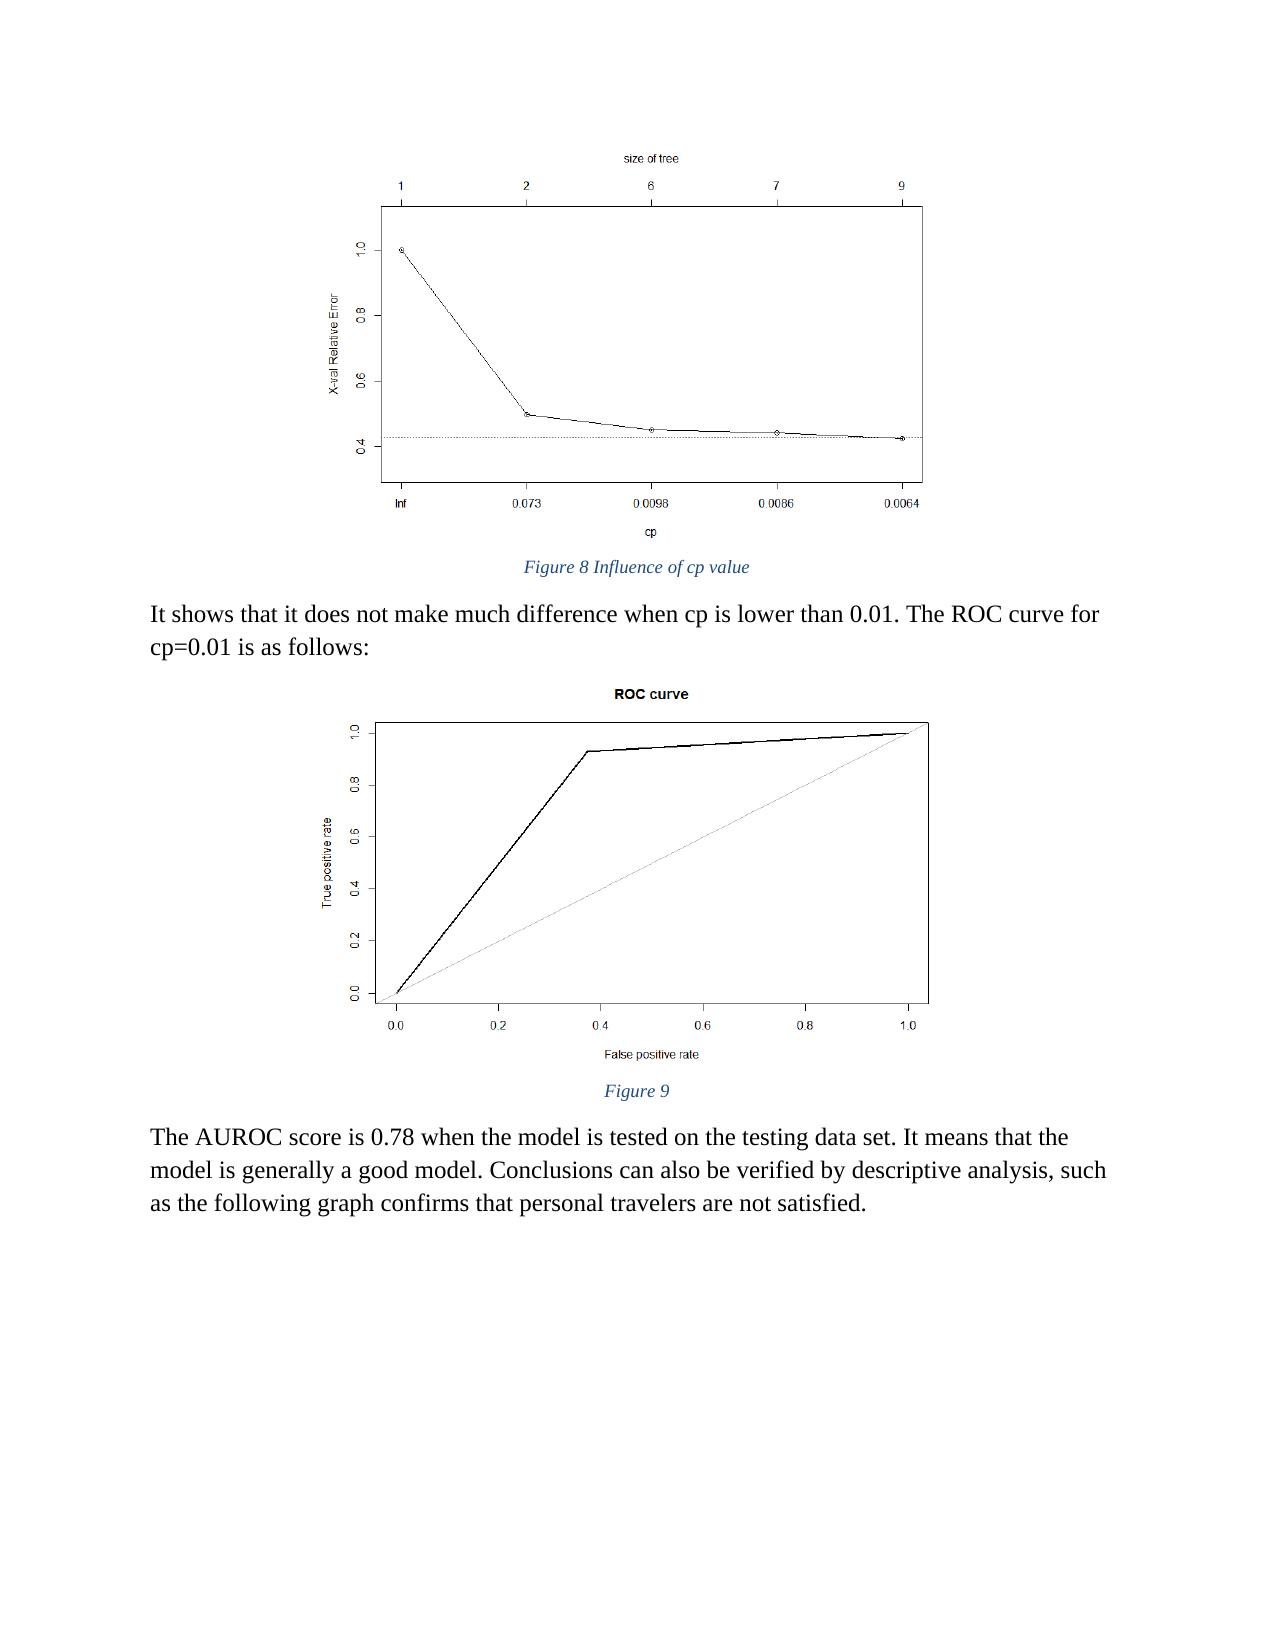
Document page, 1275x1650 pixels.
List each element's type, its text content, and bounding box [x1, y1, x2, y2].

picture [317, 665, 958, 1076]
text The AUROC score is 0.78 when the model is tested on the testing data set. It means that the model is generally a good model. Conclusions can also be verified by descriptive analysis, such as the following graph confirms that personal travelers are not satisfied. [150, 1122, 1125, 1217]
text It shows that it does not make much difference when cp is lower than 0.01. The ROC curve for cp=0.01 is as follows: [150, 599, 1125, 661]
picture [324, 150, 951, 553]
